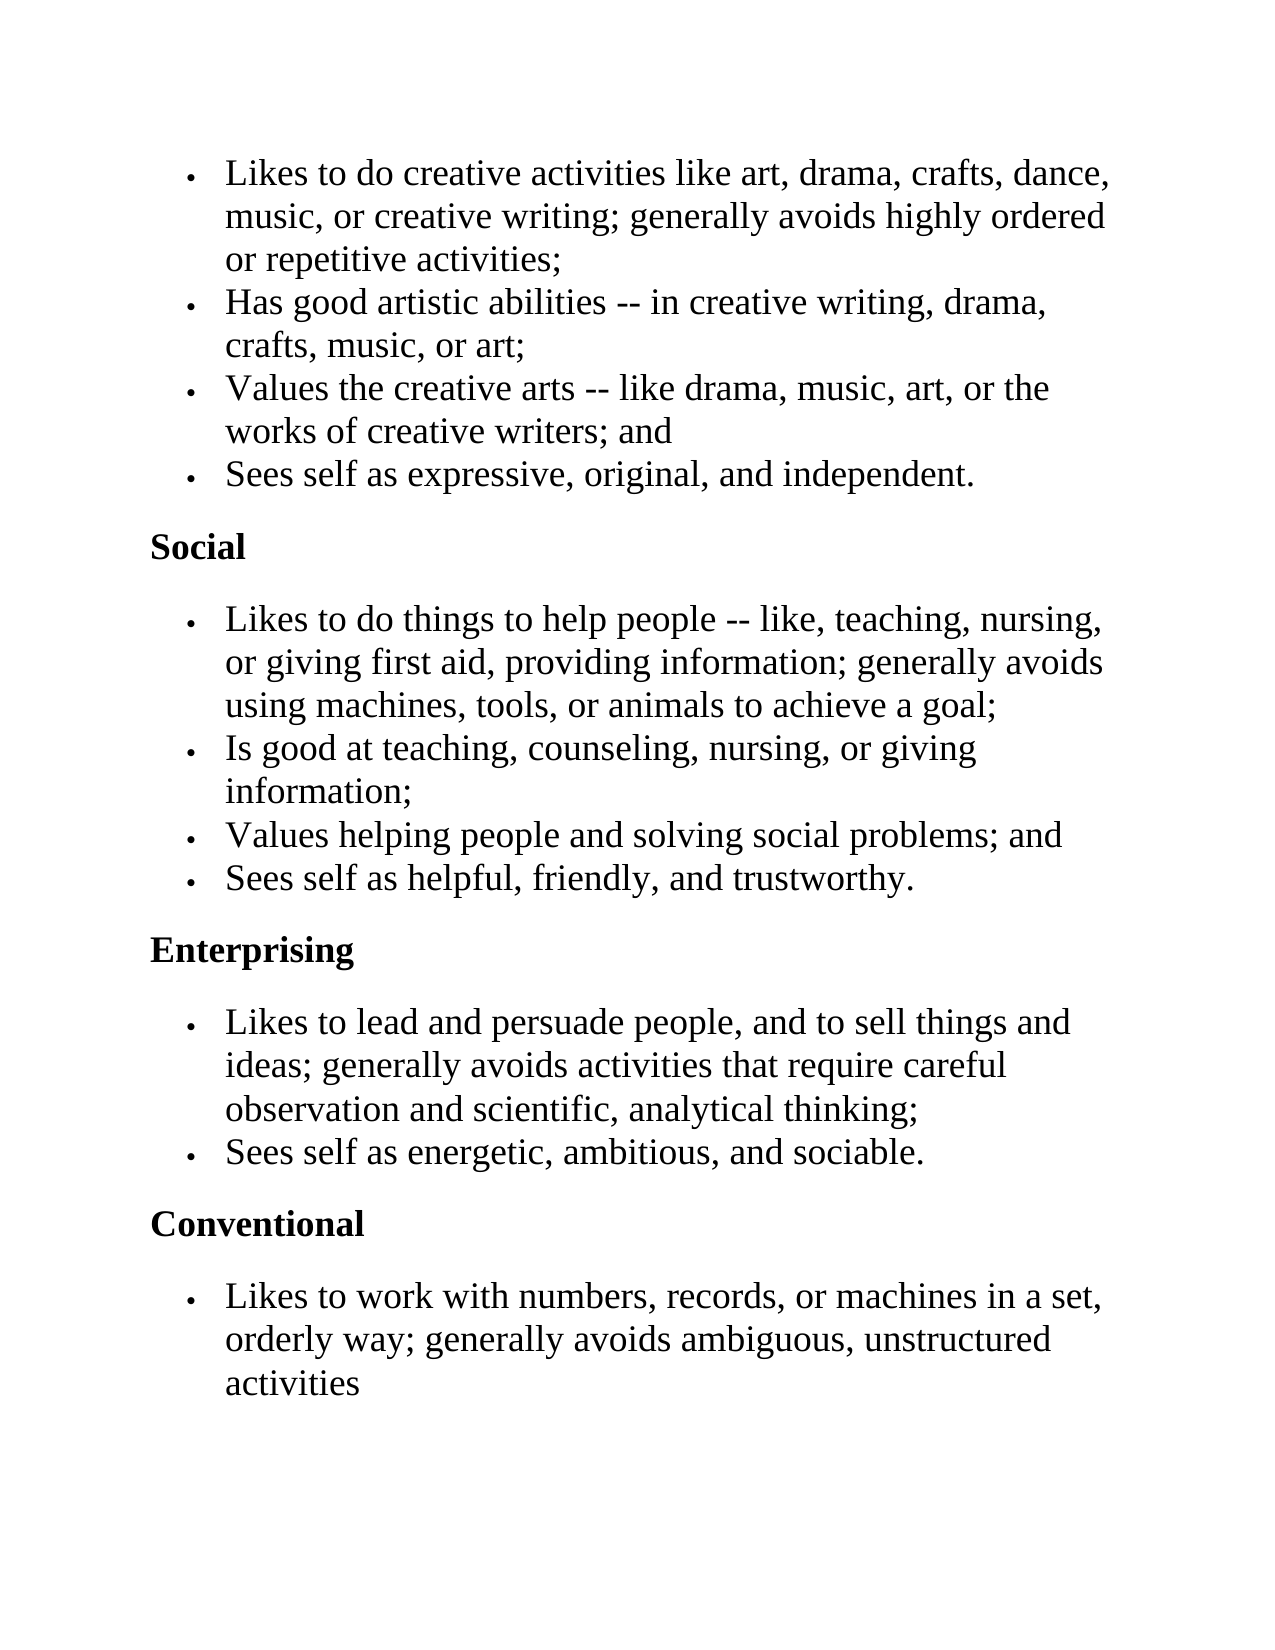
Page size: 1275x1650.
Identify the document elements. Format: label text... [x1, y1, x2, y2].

text Social [150, 524, 1125, 567]
list Values the creative arts -- like drama, music, art, or the works of creative writers; and [187, 366, 1125, 452]
list Sees self as expressive, original, and independent. [187, 452, 1125, 495]
text Conventional [150, 1201, 1125, 1244]
list Likes to do creative activities like art, drama, crafts, dance, music, or creative writing; generally avoids highly ordered or repetitive activities; [187, 150, 1125, 279]
list Values helping people and solving social problems; and [187, 812, 1125, 855]
list Has good artistic abilities -- in creative writing, drama, crafts, music, or art; [187, 279, 1125, 366]
list Likes to work with numbers, records, or machines in a set, orderly way; generally avoids ambiguous, unstructured activities [187, 1274, 1125, 1403]
list Likes to do things to help people -- like, teaching, nursing, or giving first aid, providing information; generally avoids using machines, tools, or animals to achieve a goal; [187, 596, 1125, 726]
list Is good at teaching, counseling, nursing, or giving information; [187, 726, 1125, 812]
list Sees self as energetic, ambitious, and sociable. [187, 1129, 1125, 1172]
list Likes to lead and persuade people, and to sell things and ideas; generally avoids activities that require careful observation and scientific, analytical thinking; [187, 1000, 1125, 1129]
list Sees self as helpful, friendly, and trustworthy. [187, 855, 1125, 898]
text Enterprising [150, 927, 1125, 971]
